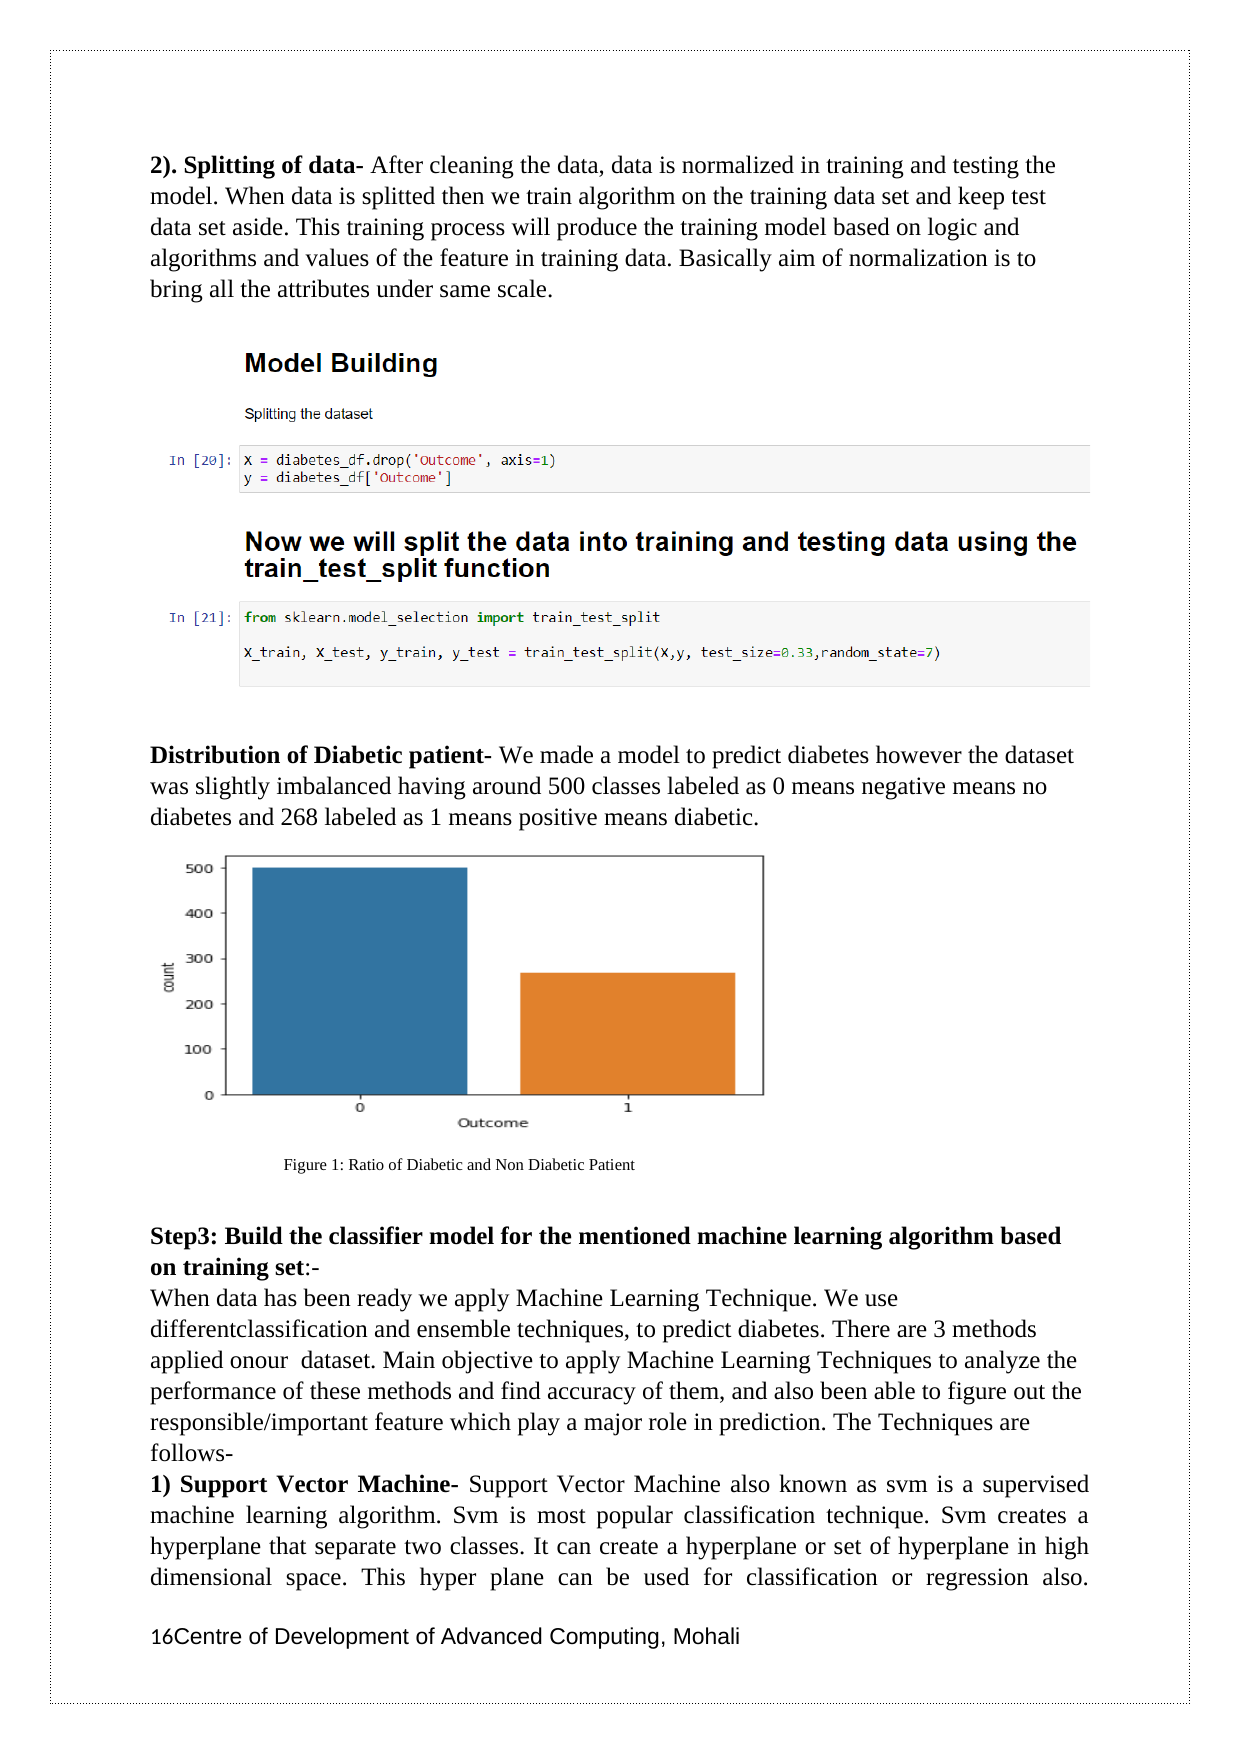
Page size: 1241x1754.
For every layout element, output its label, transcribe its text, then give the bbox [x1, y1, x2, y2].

text When data has been ready we apply Machine Learning Technique. We use differentclassification and ensemble techniques, to predict diabetes. There are 3 methods applied onour dataset. Main objective to apply Machine Learning Techniques to analyze the performance of these methods and find accuracy of them, and also been able to figure out the responsible/important feature which play a major role in prediction. The Techniques are follows- [150, 1283, 1090, 1467]
text 2). Splitting of data- After cleaning the data, data is normalized in training and testing the model. When data is splitted then we train algorithm on the training data set and keep test data set aside. This training process will produce the training model based on logic and algorithms and values of the feature in training data. Basically aim of normalization is to bring all the attributes under same scale. [150, 150, 1090, 303]
picture [150, 849, 774, 1136]
text Distribution of Diabetic patient- We made a model to predict diabetes however the dataset was slightly imbalanced having around 500 classes labeled as 0 means negative means no diabetes and 268 labeled as 1 means positive means diabetic. [150, 740, 1090, 831]
picture [150, 321, 1091, 692]
text Figure 1: Ratio of Diabetic and Non Diabetic Patient [225, 1154, 1090, 1174]
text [150, 1469, 1090, 1591]
text Step3: Build the classifier model for the mentioned machine learning algorithm based on training set:- [150, 1221, 1090, 1281]
